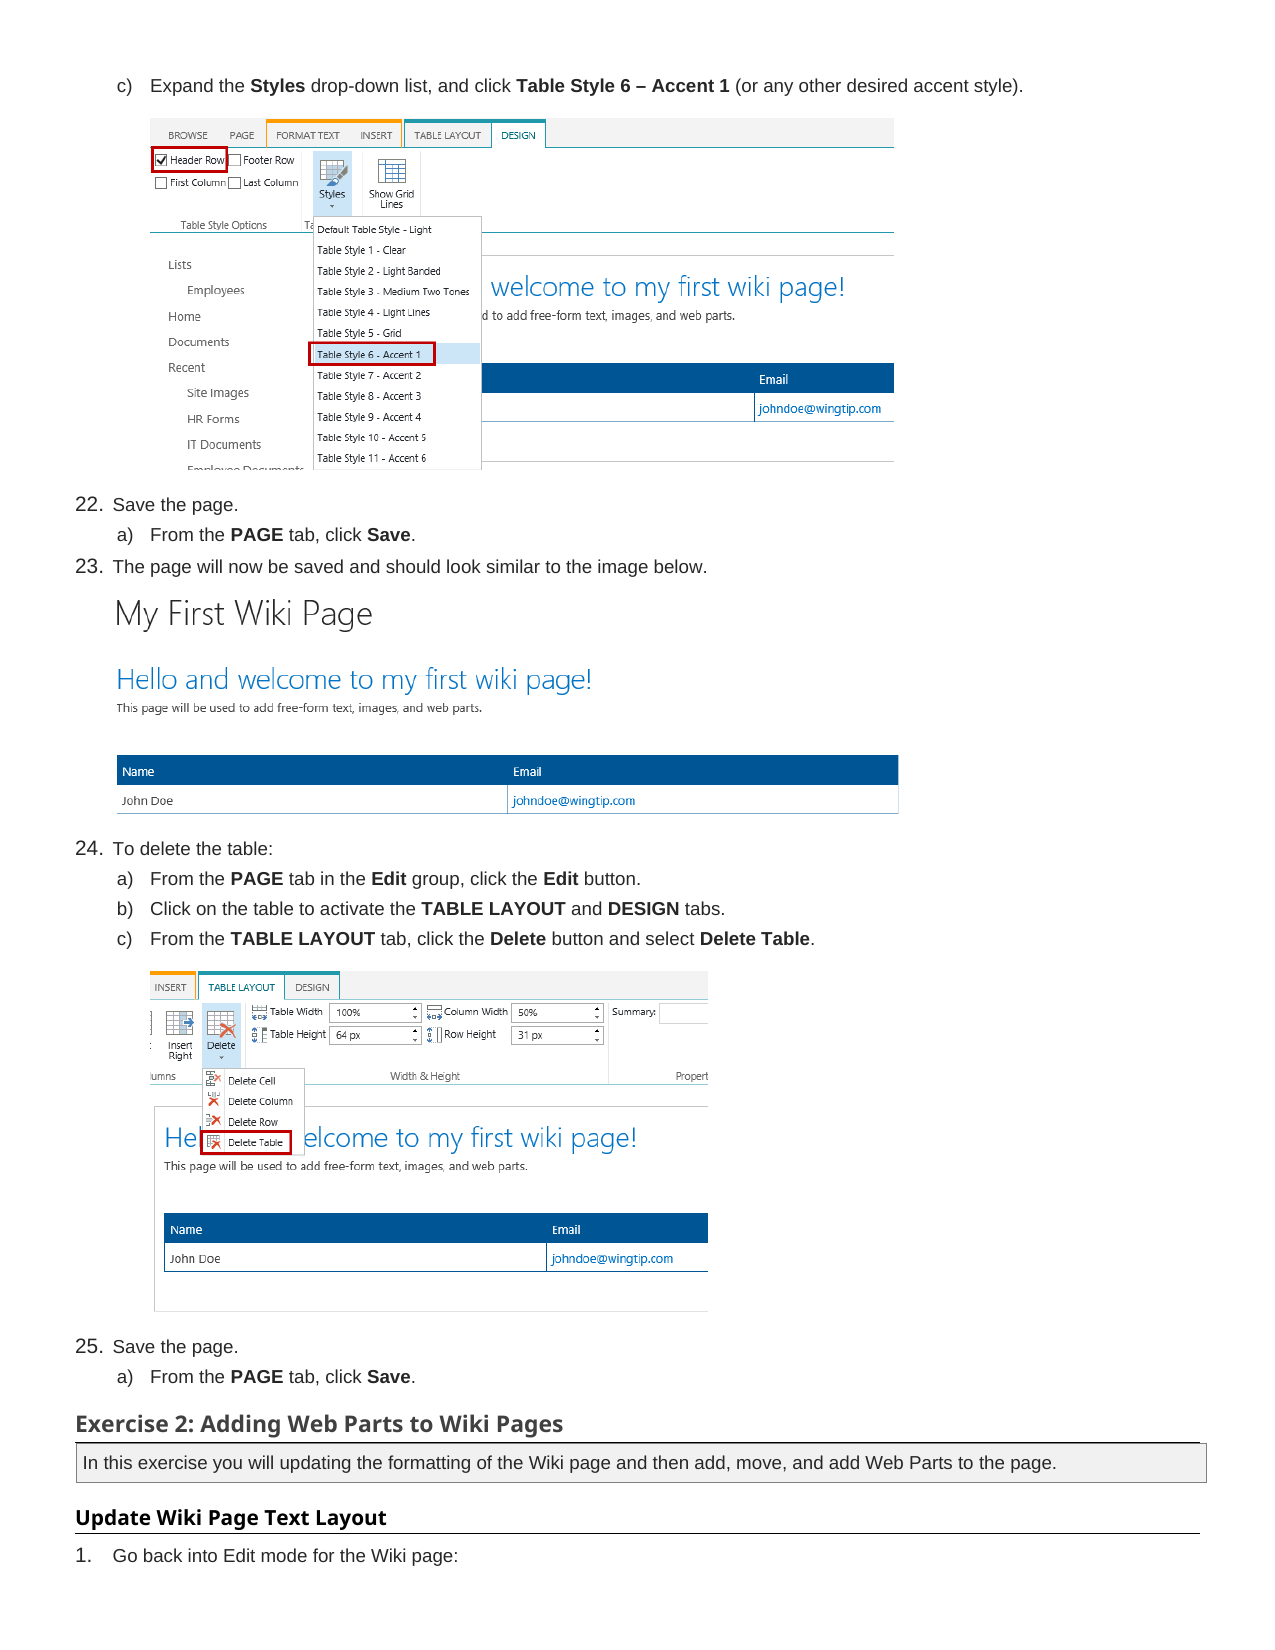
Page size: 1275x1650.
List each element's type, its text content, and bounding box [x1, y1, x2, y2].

picture [150, 971, 708, 1312]
picture [150, 118, 894, 470]
text Save the page. [75, 1334, 1200, 1358]
text To delete the table: [75, 836, 1200, 860]
text Save the page. [75, 491, 1200, 515]
text In this exercise you will updating the formatting of the Wiki page and then add, move, and add Web Parts to the page. [77, 1444, 1206, 1482]
subtitle Exercise 2: Adding Web Parts to Wiki Pages [75, 1408, 1200, 1442]
text From the PAGE tab, click Save. [117, 524, 1200, 545]
text From the PAGE tab in the Edit group, click the Edit button. [117, 868, 1200, 889]
picture [117, 599, 899, 814]
text Expand the Styles drop-down list, and click Table Style 6 – Accent 1 (or any other desired accent style). [117, 75, 1200, 97]
text The page will now be saved and should look similar to the image below. [75, 553, 1200, 577]
subtitle Update Wiki Page Text Layout [75, 1503, 1200, 1533]
text From the TABLE LAYOUT tab, click the Delete button and select Delete Table. [117, 928, 1200, 949]
text Click on the table to activate the TABLE LAYOUT and DESIGN tabs. [117, 898, 1200, 919]
text From the PAGE tab, click Save. [117, 1366, 1200, 1387]
list Go back into Edit mode for the Wiki page: [75, 1543, 1200, 1567]
